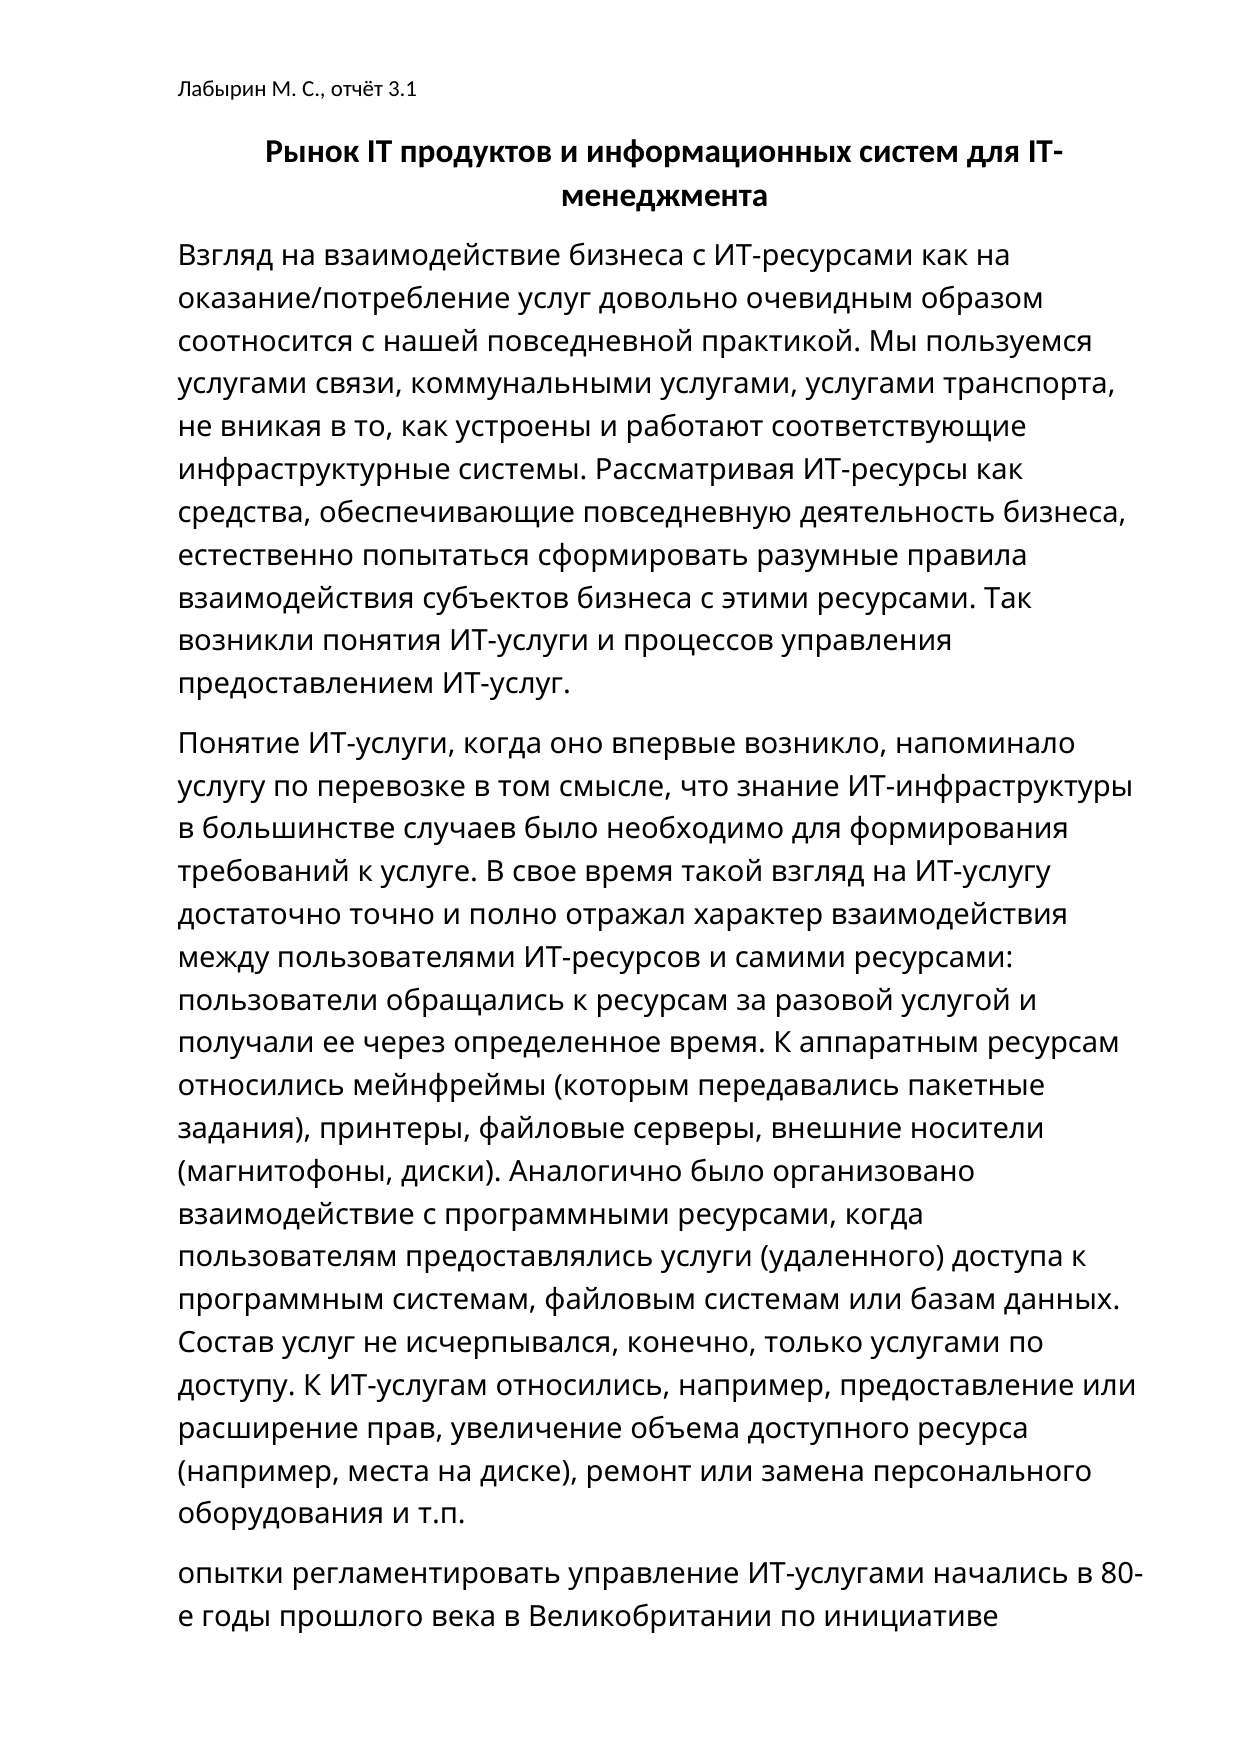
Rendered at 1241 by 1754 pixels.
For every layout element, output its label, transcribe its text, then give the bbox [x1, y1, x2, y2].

text Рынок IT продуктов и информационных систем для IT-менеджмента [177, 130, 1152, 214]
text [177, 1552, 1152, 1634]
text Понятие ИТ-услуги, когда оно впервые возникло, напоминало услугу по перевозке в том смысле, что знание ИТ-инфраструктуры в большинстве случаев было необходимо для формирования требований к услуге. В свое время такой взгляд на ИТ-услугу достаточно точно и полно отражал характер взаимодействия между пользователями ИТ-ресурсов и самими ресурсами: пользователи обращались к ресурсам за разовой услугой и получали ее через определенное время. К аппаратным ресурсам относились мейнфреймы (которым передавались пакетные задания), принтеры, файловые серверы, внешние носители (магнитофоны, диски). Аналогично было организовано взаимодействие с программными ресурсами, когда пользователям предоставлялись услуги (удаленного) доступа к программным системам, файловым системам или базам данных. Состав услуг не исчерпывался, конечно, только услугами по доступу. К ИТ-услугам относились, например, предоставление или расширение прав, увеличение объема доступного ресурса (например, места на диске), ремонт или замена персонального оборудования и т.п. [177, 722, 1152, 1532]
text Взгляд на взаимодействие бизнеса с ИТ-ресурсами как на оказание/потребление услуг довольно очевидным образом соотносится с нашей повседневной практикой. Мы пользуемся услугами связи, коммунальными услугами, услугами транспорта, не вникая в то, как устроены и работают соответствующие инфраструктурные системы. Рассматривая ИТ-ресурсы как средства, обеспечивающие повседневную деятельность бизнеса, естественно попытаться сформировать разумные правила взаимодействия субъектов бизнеса с этими ресурсами. Так возникли понятия ИТ-услуги и процессов управления предоставлением ИТ-услуг. [177, 234, 1152, 702]
